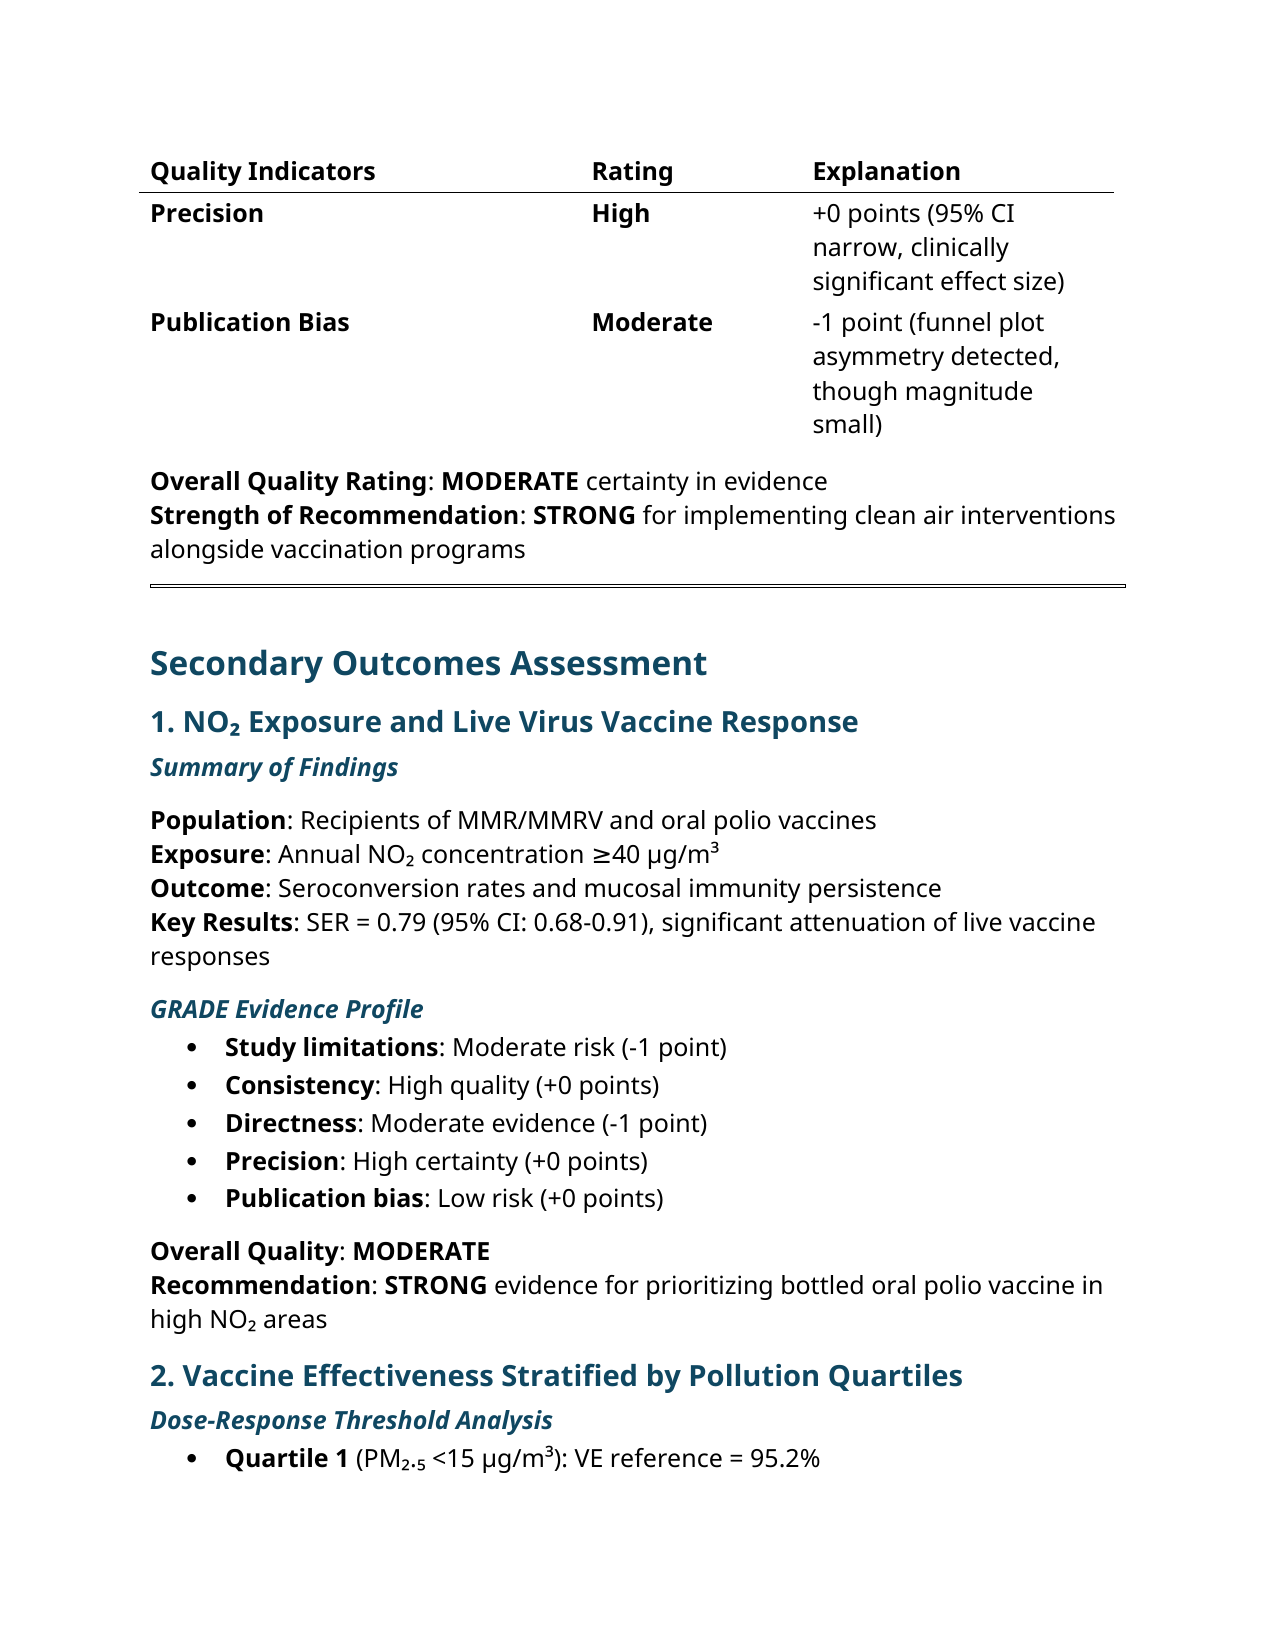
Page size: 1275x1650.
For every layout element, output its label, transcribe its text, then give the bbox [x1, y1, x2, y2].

table_cell Precision [139, 193, 580, 301]
subtitle Secondary Outcomes Assessment [150, 639, 1125, 685]
subtitle Summary of Findings [150, 750, 1125, 784]
list Study limitations: Moderate risk (-1 point) [187, 1030, 1125, 1064]
list Quartile 1 (PM₂.₅ <15 µg/m³): VE reference = 95.2% [187, 1441, 1125, 1475]
table_cell Publication Bias [139, 301, 580, 445]
table_cell High [580, 193, 801, 301]
subtitle Dose-Response Threshold Analysis [150, 1403, 1125, 1437]
text Overall Quality Rating: MODERATE certainty in evidence Strength of Recommendation: STRONG for implementing clean air interventions alongside vaccination programs [150, 464, 1125, 566]
table_cell Moderate [580, 301, 801, 445]
list Consistency: High quality (+0 points) [187, 1068, 1125, 1102]
table_header Rating [580, 150, 801, 192]
table_header Explanation [801, 150, 1114, 192]
subtitle GRADE Evidence Profile [150, 992, 1125, 1026]
text Population: Recipients of MMR/MMRV and oral polio vaccines Exposure: Annual NO₂ concentration ≥40 µg/m³ Outcome: Seroconversion rates and mucosal immunity persistence Key Results: SER = 0.79 (95% CI: 0.68-0.91), significant attenuation of live vaccine responses [150, 802, 1125, 973]
table_header Quality Indicators [139, 150, 580, 192]
table_cell +0 points (95% CI narrow, clinically significant effect size) [801, 193, 1114, 301]
subtitle 1. NO₂ Exposure and Live Virus Vaccine Response [150, 702, 1125, 741]
table_cell -1 point (funnel plot asymmetry detected, though magnitude small) [801, 301, 1114, 445]
list Directness: Moderate evidence (-1 point) [187, 1105, 1125, 1139]
text Overall Quality: MODERATE Recommendation: STRONG evidence for prioritizing bottled oral polio vaccine in high NO₂ areas [150, 1234, 1125, 1336]
subtitle 2. Vaccine Effectiveness Stratified by Pollution Quartiles [150, 1355, 1125, 1394]
list Precision: High certainty (+0 points) [187, 1143, 1125, 1177]
list Publication bias: Low risk (+0 points) [187, 1181, 1125, 1215]
